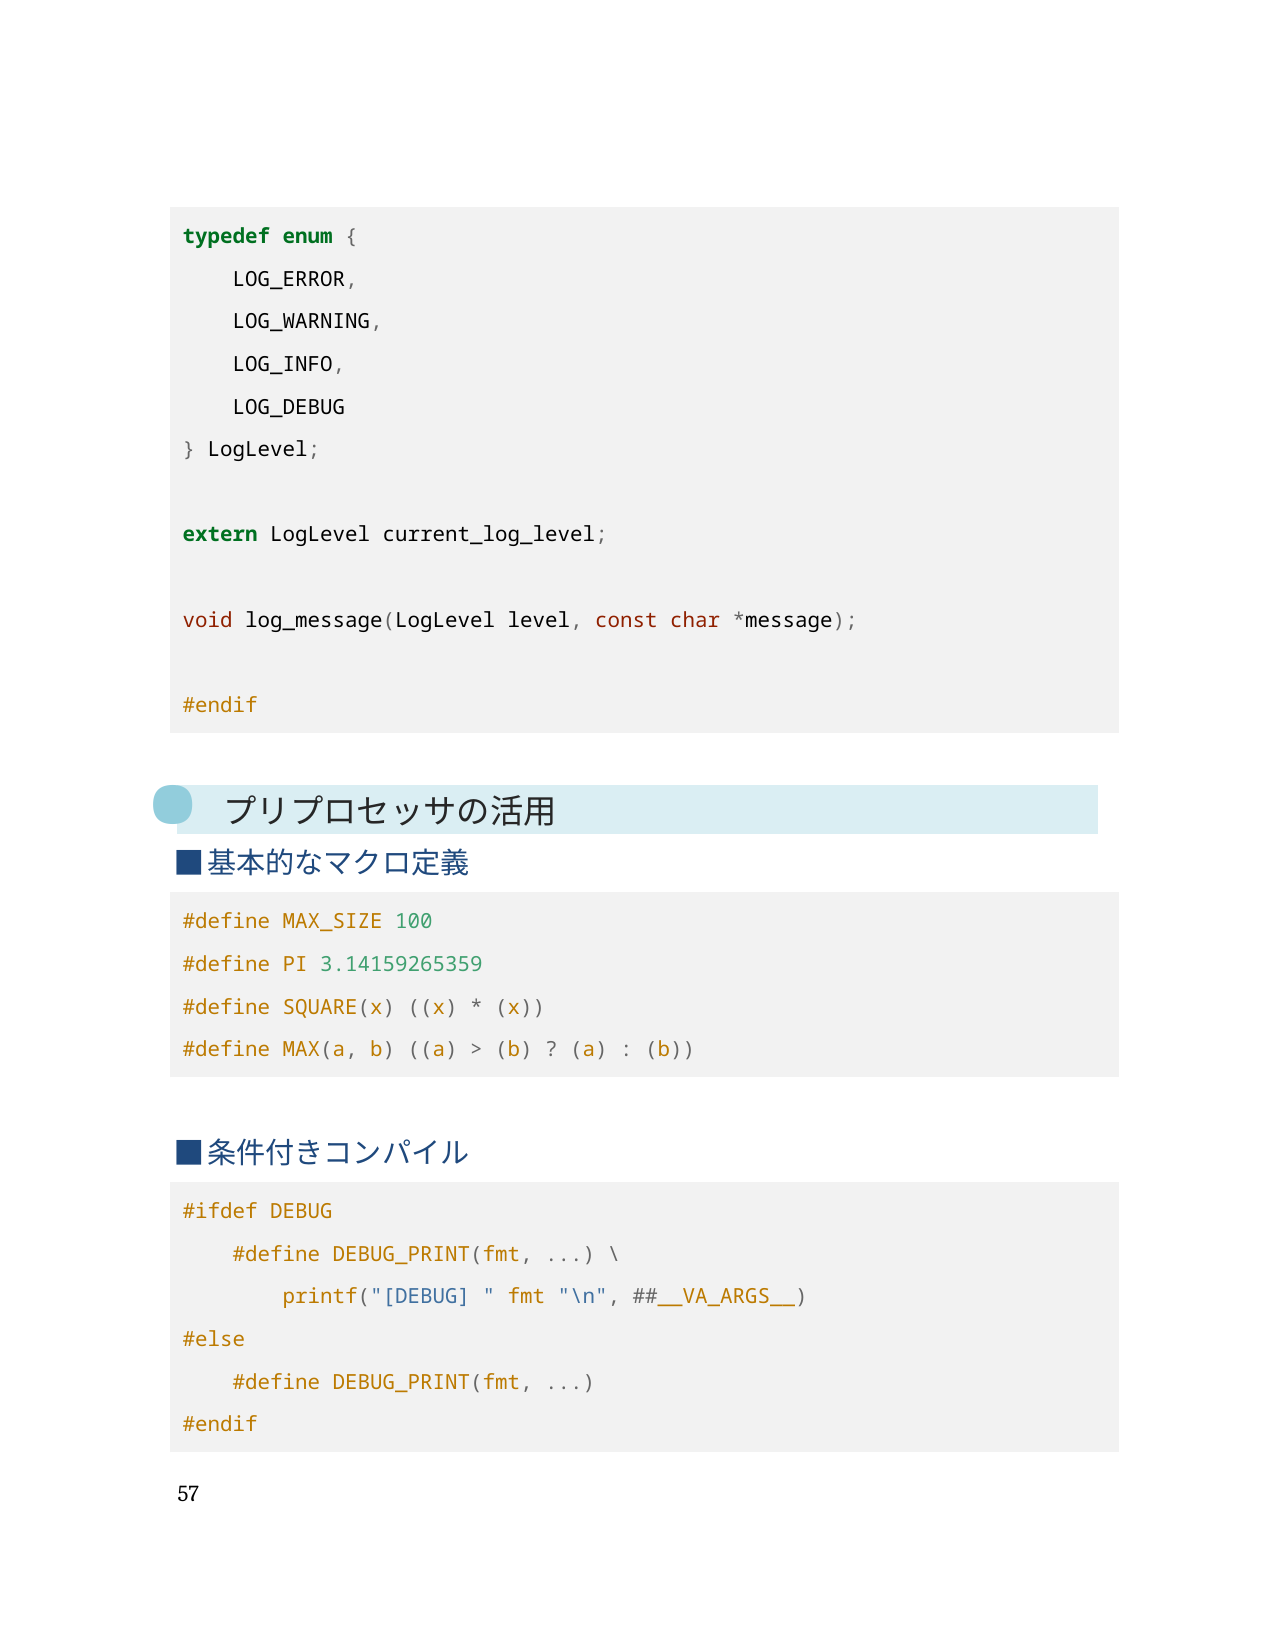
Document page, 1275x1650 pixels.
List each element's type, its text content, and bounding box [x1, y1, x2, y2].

subtitle 基本的なマクロ定義 [177, 839, 1098, 882]
text #define MAX_SIZE 100 #define PI 3.14159265359 #define SQUARE(x) ((x) * (x)) #define MAX(a, b) ((a) > (b) ? (a) : (b)) [183, 905, 1106, 1065]
subtitle プリプロセッサの活用 [177, 785, 1098, 834]
subtitle 条件付きコンパイル [177, 1129, 1098, 1171]
